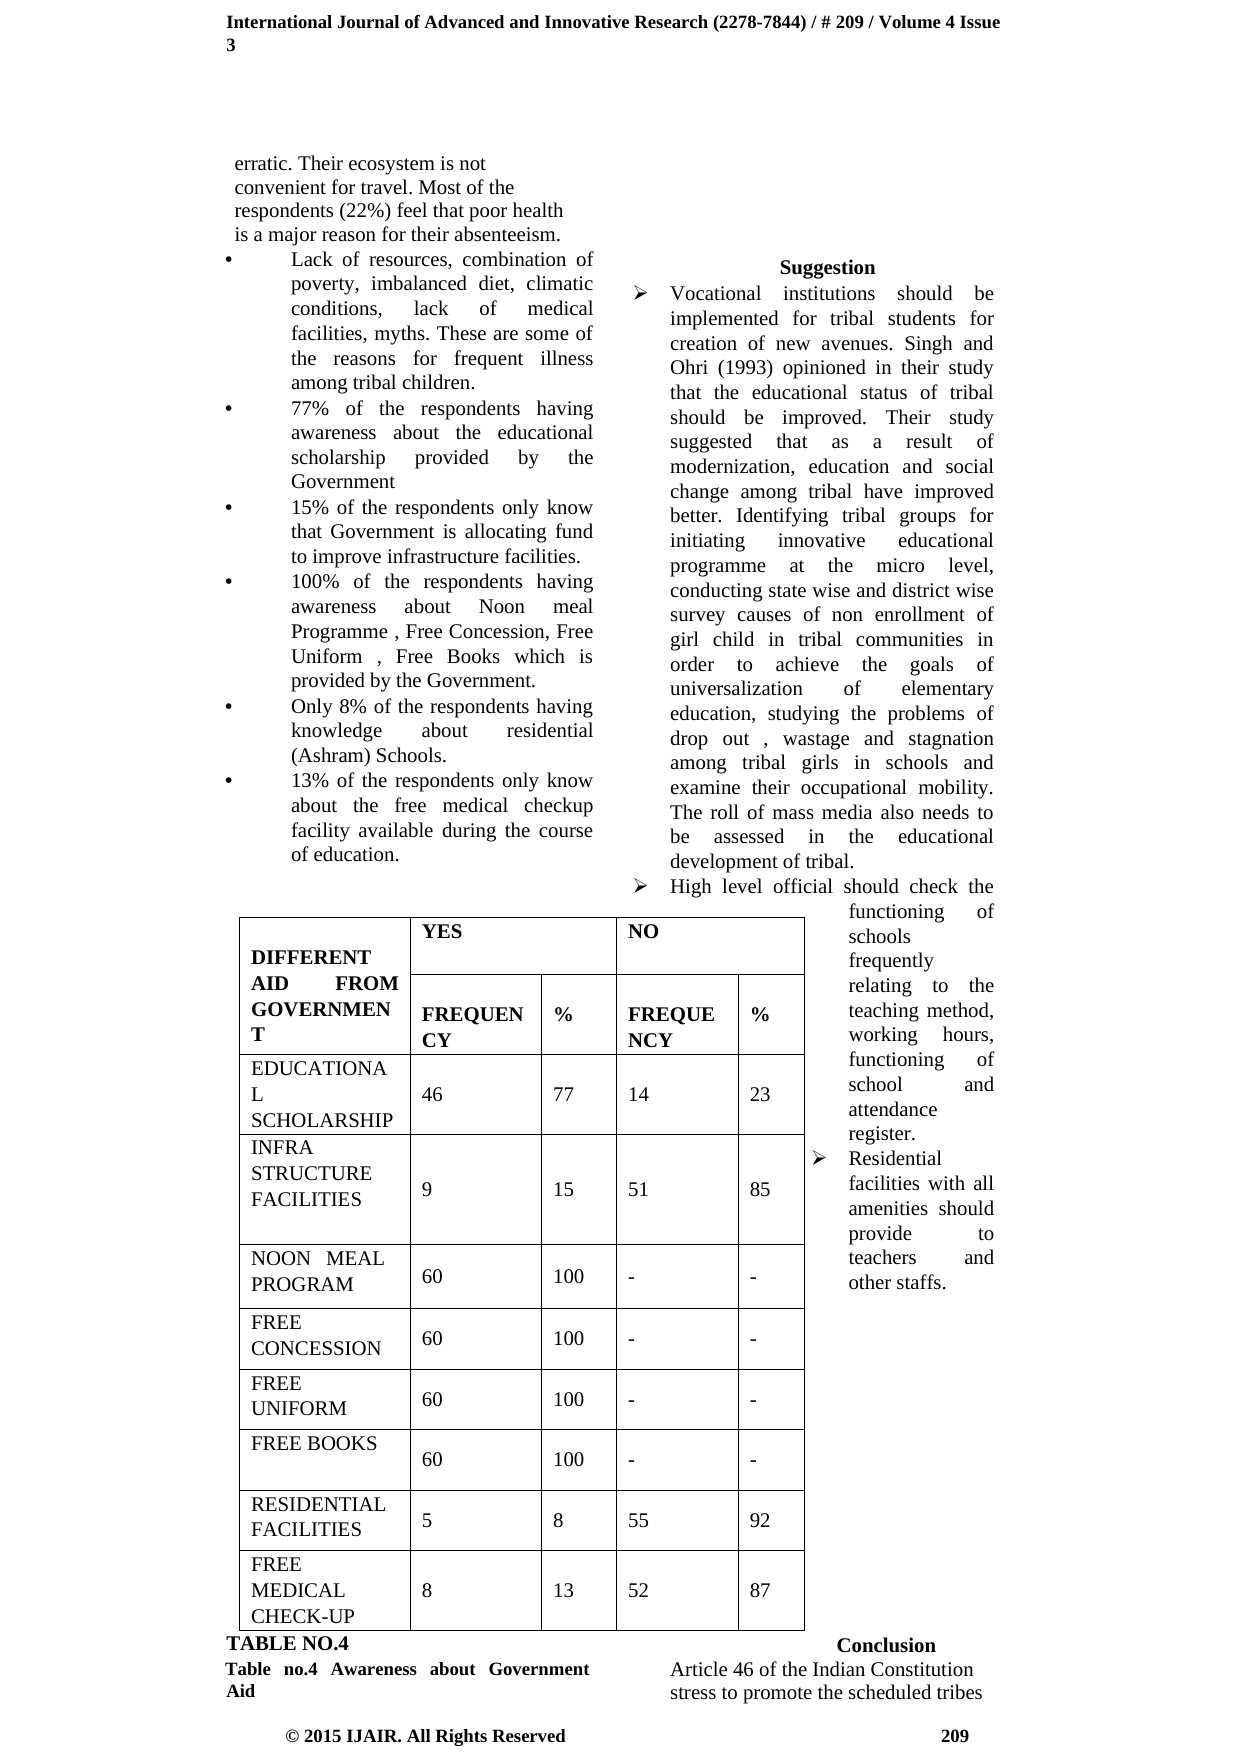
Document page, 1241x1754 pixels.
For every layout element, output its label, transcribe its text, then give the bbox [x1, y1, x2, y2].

table_cell - [739, 1370, 804, 1429]
table_cell % [739, 975, 804, 1054]
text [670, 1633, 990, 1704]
table_cell % [542, 975, 616, 1054]
table_cell 15 [542, 1135, 616, 1244]
table_cell - [617, 1430, 738, 1490]
table_cell FREQUE NCY [617, 975, 738, 1054]
list Vocational institutions should be implemented for tribal students for creation of new avenues. Singh and Ohri (1993) opinioned in their study that the educational status of tribal should be improved. Their study suggested that as a result of modernization, education and social change among tribal have improved better. Identifying tribal groups for initiating innovative educational programme at the micro level, conducting state wise and district wise survey causes of non enrollment of girl child in tribal communities in order to achieve the goals of universalization of elementary education, studying the problems of drop out , wastage and stagnation among tribal girls in schools and examine their occupational mobility. The roll of mass media also needs to be assessed in the educational development of tribal. [632, 281, 994, 873]
table_cell - [617, 1370, 738, 1429]
table_cell FREE MEDICAL CHECK-UP [240, 1551, 410, 1629]
table_cell 52 [617, 1551, 738, 1629]
table_header [738, 918, 804, 974]
table_cell NOON MEAL PROGRAM [240, 1245, 410, 1308]
table_cell 9 [411, 1135, 541, 1244]
table_cell 8 [542, 1491, 616, 1550]
table_cell - [739, 1430, 804, 1490]
table_header YES [411, 918, 616, 974]
table_cell 51 [617, 1135, 738, 1244]
list High level official should check the functioning of schools frequently relating to the teaching method, working hours, functioning of school and attendance register. [632, 874, 994, 1145]
table_cell 46 [411, 1055, 541, 1133]
table_cell 13 [542, 1551, 616, 1629]
list 77% of the respondents having awareness about the educational scholarship provided by the Government [225, 395, 593, 493]
subtitle TABLE NO.4 [225, 893, 588, 1654]
table_cell - [617, 1245, 738, 1308]
table_cell 8 [411, 1551, 541, 1629]
table_cell FREE UNIFORM [240, 1370, 410, 1429]
table_cell - [739, 1245, 804, 1308]
list 13% of the respondents only know about the free medical checkup facility available during the course of education. [225, 768, 593, 866]
subtitle Suggestion [666, 255, 989, 279]
list Residential facilities with all amenities should provide to teachers and other staffs. [805, 1146, 994, 1294]
list Lack of resources, combination of poverty, imbalanced diet, climatic conditions, lack of medical facilities, myths. These are some of the reasons for frequent illness among tribal children. [225, 247, 593, 394]
table_header DIFFERENT AID FROM GOVERNMEN T [240, 918, 410, 1054]
table_cell 60 [411, 1370, 541, 1429]
list 15% of the respondents only know that Government is allocating fund to improve infrastructure facilities. [225, 495, 593, 568]
list Only 8% of the respondents having knowledge about residential (Ashram) Schools. [225, 693, 593, 767]
table_header NO [617, 918, 738, 974]
table_cell 92 [739, 1491, 804, 1550]
table_cell 100 [542, 1430, 616, 1490]
table_cell 55 [617, 1491, 738, 1550]
table_cell 100 [542, 1309, 616, 1369]
table_cell 14 [617, 1055, 738, 1133]
list 100% of the respondents having awareness about Noon meal Programme , Free Concession, Free Uniform , Free Books which is provided by the Government. [225, 569, 593, 692]
table_cell 60 [411, 1430, 541, 1490]
table_cell 77 [542, 1055, 616, 1133]
text Table no.4 Awareness about Government Aid [225, 1658, 590, 1702]
table_cell RESIDENTIAL FACILITIES [240, 1491, 410, 1550]
table_cell FREE CONCESSION [240, 1309, 410, 1369]
table_cell 100 [542, 1245, 616, 1308]
table_cell - [739, 1309, 804, 1369]
table_cell 100 [542, 1370, 616, 1429]
table_cell 87 [739, 1551, 804, 1629]
table_cell 85 [739, 1135, 804, 1244]
table_cell 60 [411, 1245, 541, 1308]
table_cell 5 [411, 1491, 541, 1550]
table_cell EDUCATIONA L SCHOLARSHIP [240, 1055, 410, 1133]
table_cell - [617, 1309, 738, 1369]
table_cell FREE BOOKS [240, 1430, 410, 1490]
table_cell 60 [411, 1309, 541, 1369]
table_cell 23 [739, 1055, 804, 1133]
table_cell FREQUEN CY [411, 975, 541, 1054]
table_cell INFRA STRUCTURE FACILITIES [240, 1135, 410, 1244]
